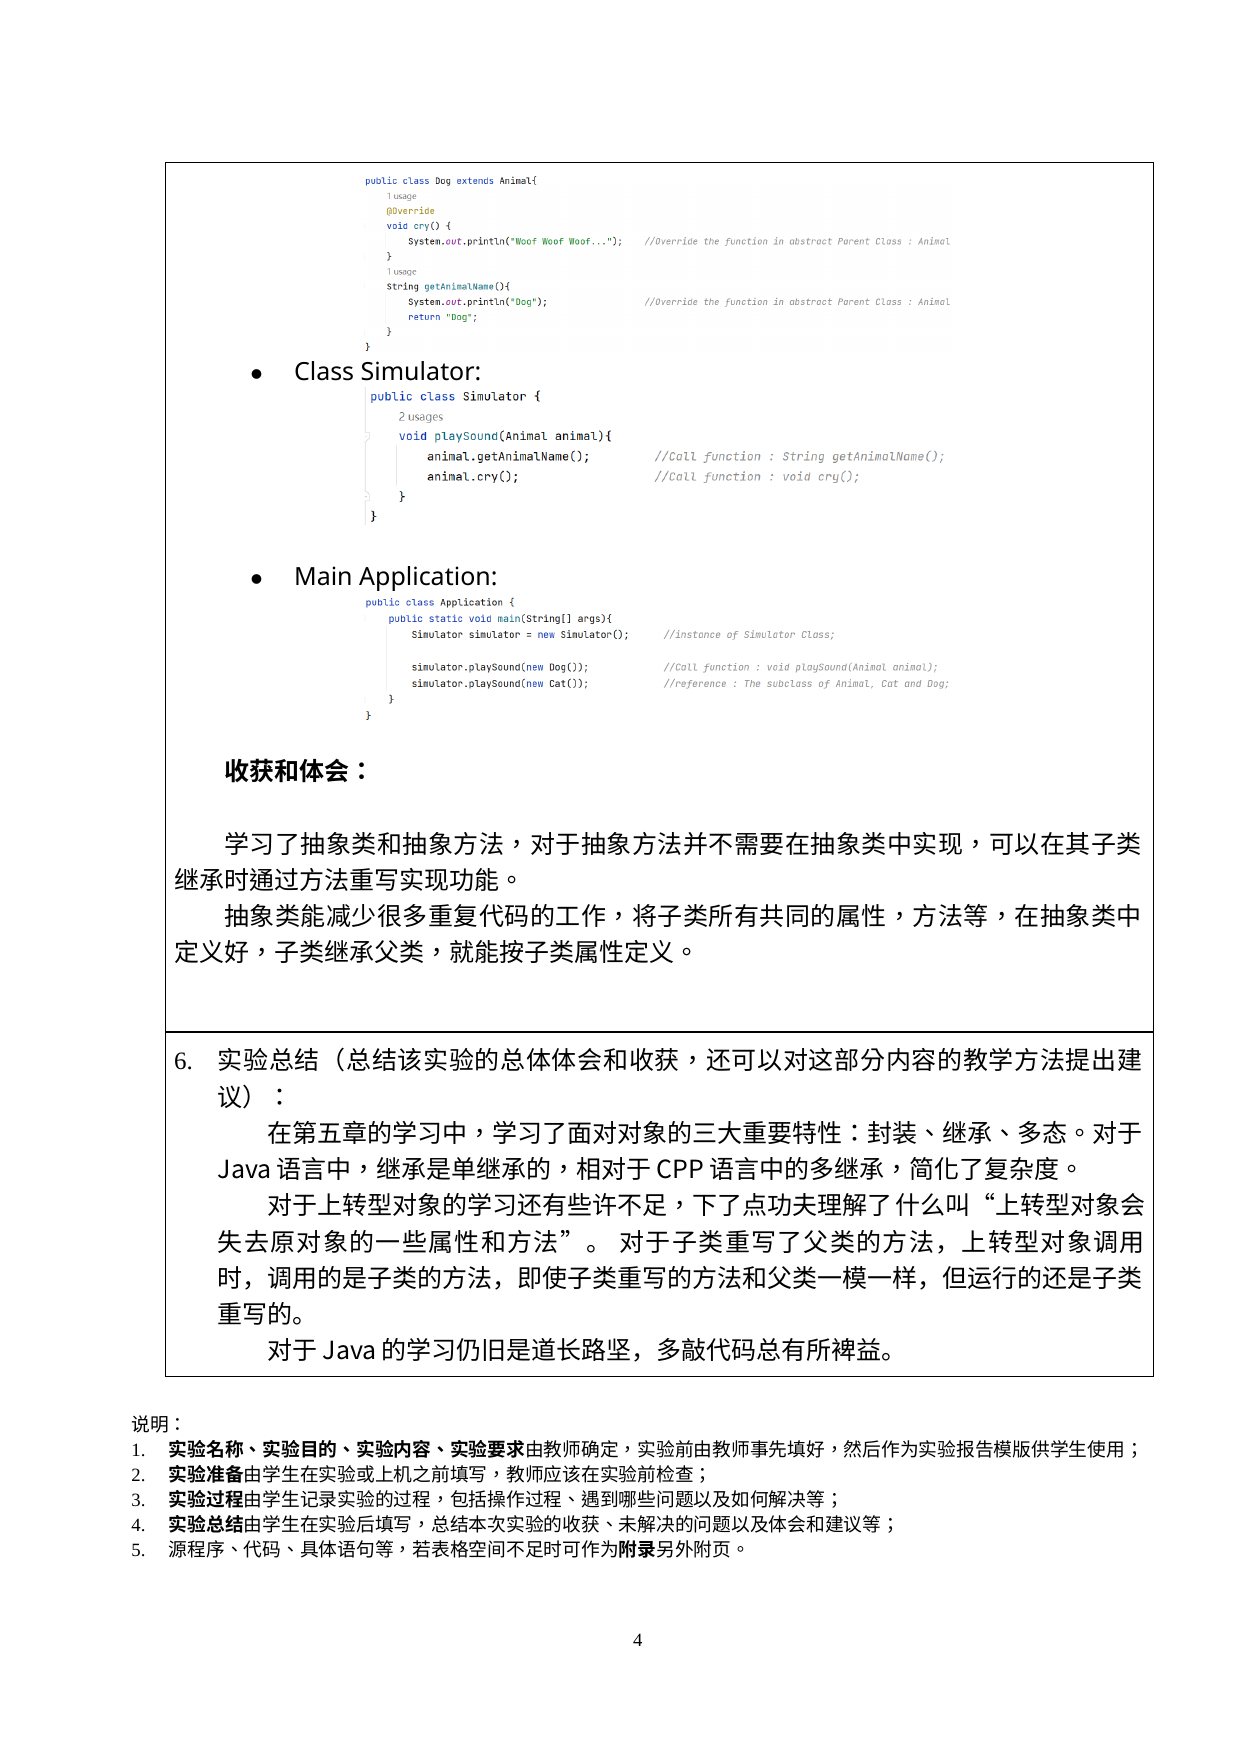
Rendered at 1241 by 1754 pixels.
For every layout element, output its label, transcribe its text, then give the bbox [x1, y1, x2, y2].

text 说明： [131, 1411, 1144, 1436]
table_cell 实验总结（总结该实验的总体体会和收获，还可以对这部分内容的教学方法提出建议）： 在第五章的学习中，学习了面对对象的三大重要特性：封装、继承、多态。对于Java语言中，继承是单继承的，相对于CPP语言中的多继承，简化了复杂度。 对于上转型对象的学习还有些许不足，下了点功夫理解了什么叫“上转型对象会失去原对象的一些属性和方法”。 对于子类重写了父类的方法，上转型对象调用时，调用的是子类的方法，即使子类重写的方法和父类一模一样，但运行的还是子类重写的。 对于Java的学习仍旧是道长路坚，多敲代码总有所裨益。 [166, 1033, 1153, 1376]
picture [364, 171, 955, 354]
picture [364, 592, 955, 723]
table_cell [166, 163, 1153, 1031]
list 实验准备由学生在实验或上机之前填写，教师应该在实验前检查； [131, 1461, 1144, 1486]
list 实验名称、实验目的、实验内容、实验要求由教师确定，实验前由教师事先填好，然后作为实验报告模版供学生使用； [131, 1436, 1144, 1461]
picture [364, 387, 955, 525]
list 源程序、代码、具体语句等，若表格空间不足时可作为附录另外附页。 [131, 1536, 1144, 1561]
list 实验总结由学生在实验后填写，总结本次实验的收获、未解决的问题以及体会和建议等； [131, 1511, 1144, 1536]
list 实验过程由学生记录实验的过程，包括操作过程、遇到哪些问题以及如何解决等； [131, 1486, 1144, 1511]
